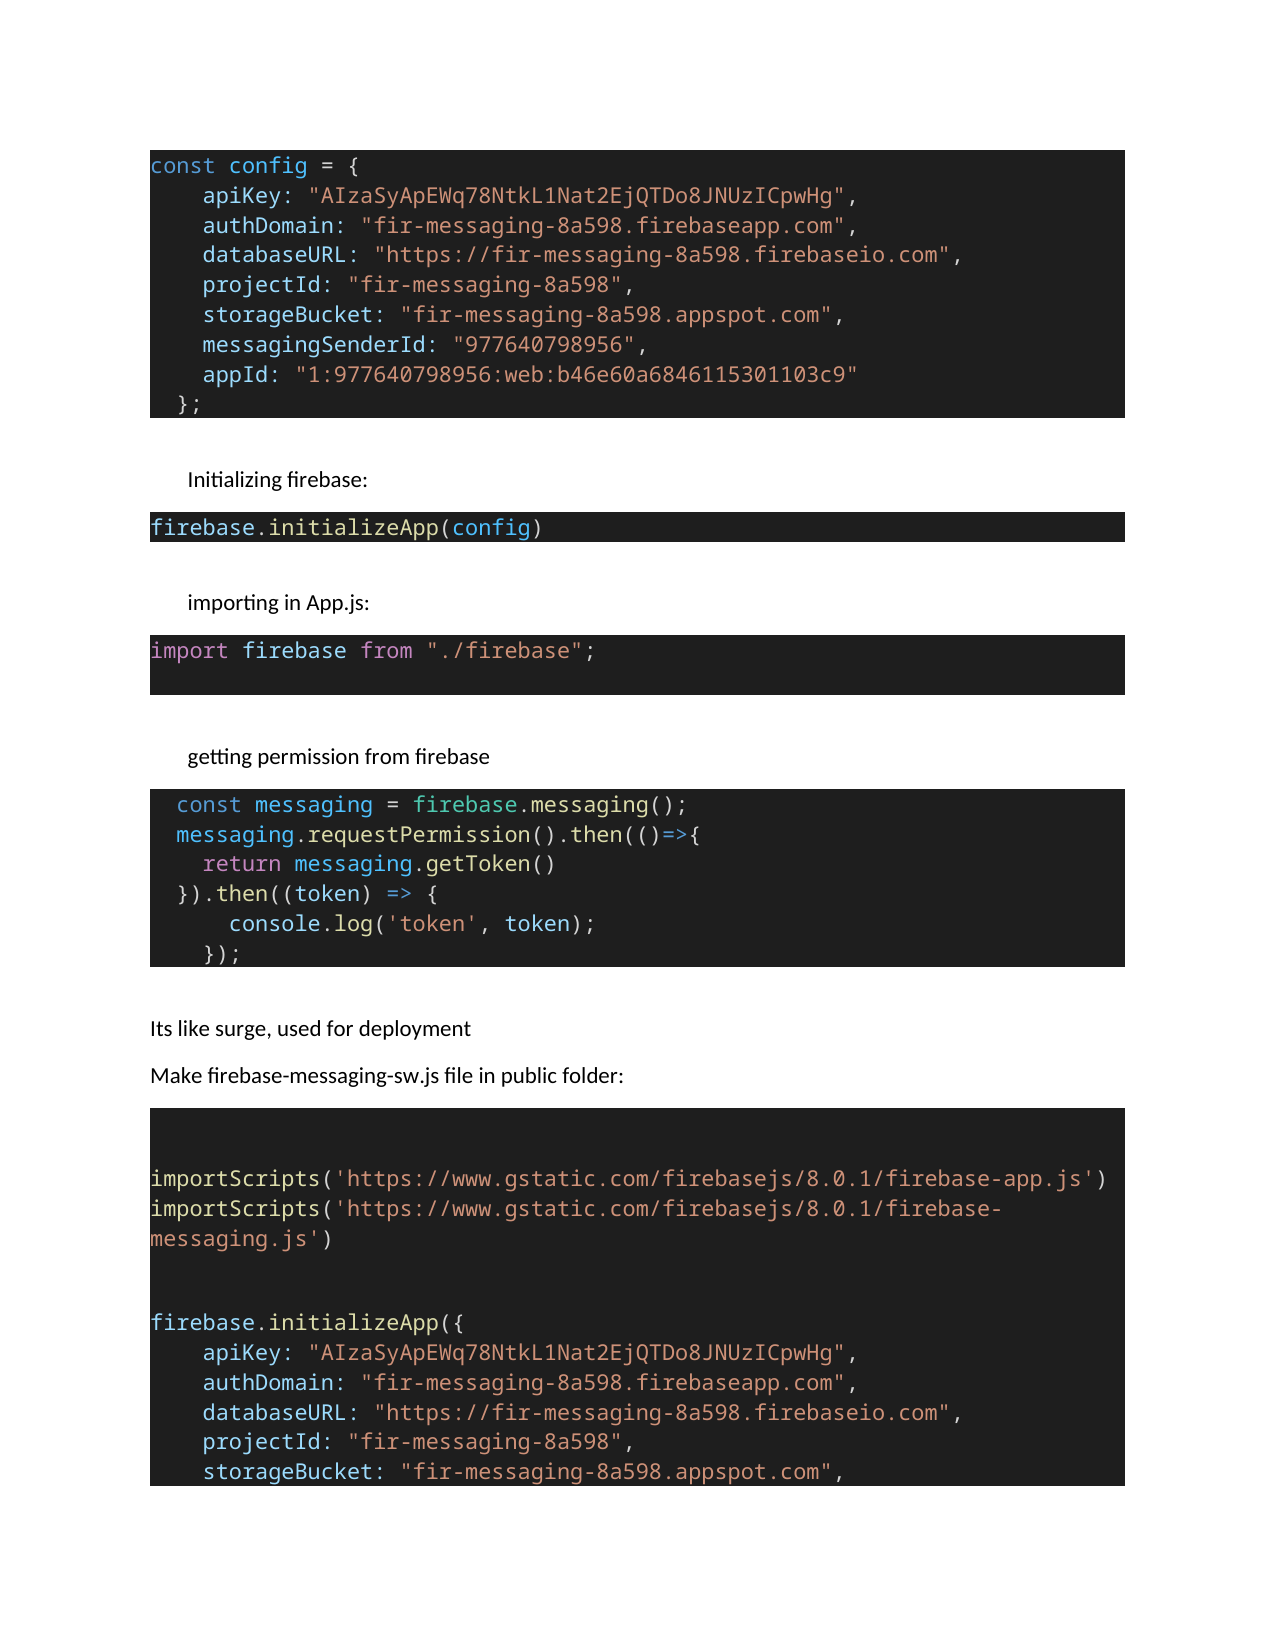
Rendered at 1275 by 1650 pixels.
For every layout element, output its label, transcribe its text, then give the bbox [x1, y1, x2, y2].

text authDomain: "fir-messaging-8a598.firebaseapp.com", [150, 1367, 1125, 1396]
text import firebase from "./firebase"; [150, 635, 1125, 665]
text const messaging = firebase.messaging(); [150, 789, 1125, 818]
text const config = { [150, 150, 1125, 180]
text projectId: "fir-messaging-8a598", [150, 269, 1125, 299]
text storageBucket: "fir-messaging-8a598.appspot.com", [150, 1456, 1125, 1486]
text appId: "1:977640798956:web:b46e60a6846115301103c9" [150, 358, 1125, 388]
text databaseURL: "https://fir-messaging-8a598.firebaseio.com", [150, 1396, 1125, 1426]
text messagingSenderId: "977640798956", [150, 329, 1125, 358]
text firebase.initializeApp(config) [150, 512, 1125, 542]
text apiKey: "AIzaSyApEWq78NtkL1Nat2EjQTDo8JNUzICpwHg", [150, 180, 1125, 209]
text storageBucket: "fir-messaging-8a598.appspot.com", [150, 299, 1125, 329]
text importScripts('https://www.gstatic.com/firebasejs/8.0.1/firebase-messaging.js') [150, 1193, 1125, 1252]
text authDomain: "fir-messaging-8a598.firebaseapp.com", [150, 209, 1125, 239]
text Initializing firebase: [187, 465, 1125, 493]
text apiKey: "AIzaSyApEWq78NtkL1Nat2EjQTDo8JNUzICpwHg", [150, 1337, 1125, 1367]
text importing in App.js: [187, 588, 1125, 617]
text projectId: "fir-messaging-8a598", [150, 1426, 1125, 1456]
text getting permission from firebase [187, 742, 1125, 770]
text }; [150, 388, 1125, 418]
text }).then((token) => { [150, 878, 1125, 908]
text Its like surge, used for deployment [150, 1014, 1125, 1042]
text return messaging.getToken() [150, 848, 1125, 878]
text Make firebase-messaging-sw.js file in public folder: [150, 1061, 1125, 1089]
text console.log('token', token); [150, 908, 1125, 938]
text messaging.requestPermission().then(()=>{ [150, 818, 1125, 848]
text }); [150, 938, 1125, 967]
text firebase.initializeApp({ [150, 1307, 1125, 1337]
text importScripts('https://www.gstatic.com/firebasejs/8.0.1/firebase-app.js') [150, 1163, 1125, 1193]
text databaseURL: "https://fir-messaging-8a598.firebaseio.com", [150, 239, 1125, 269]
